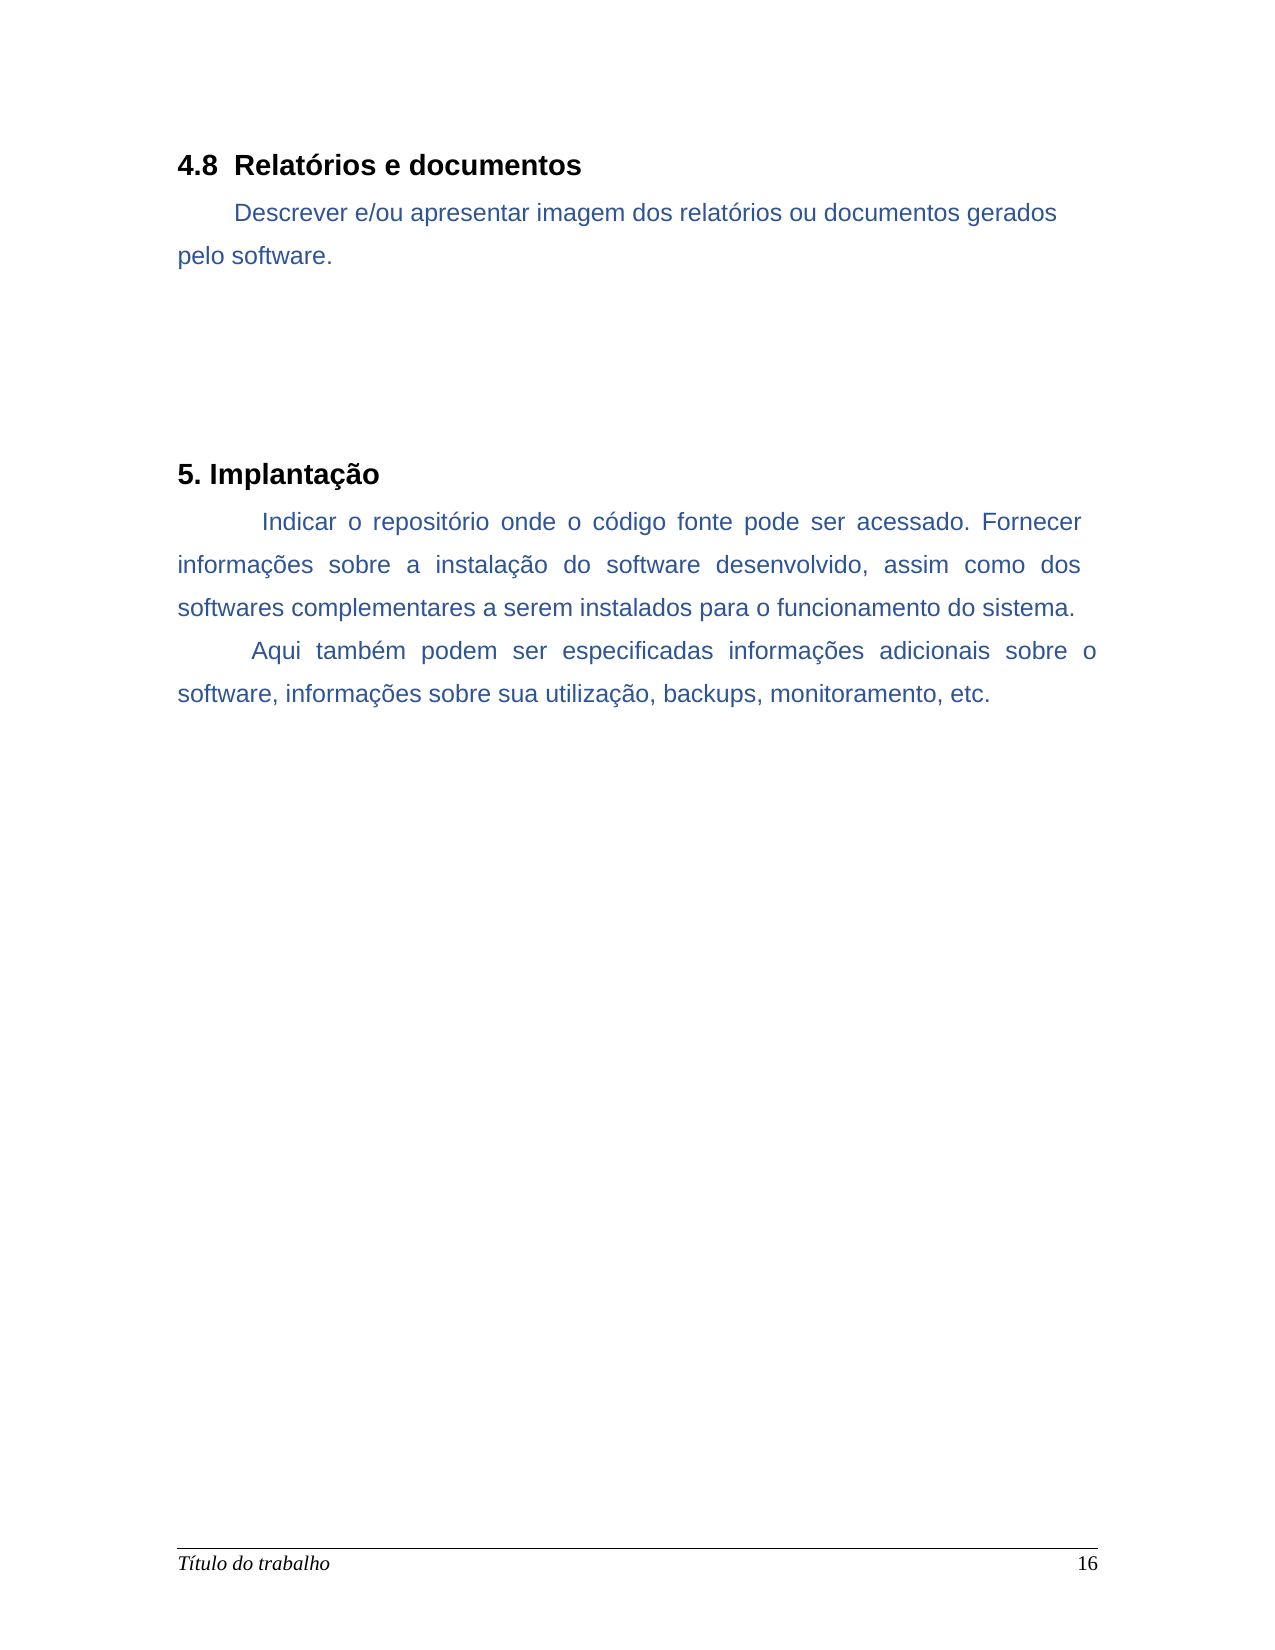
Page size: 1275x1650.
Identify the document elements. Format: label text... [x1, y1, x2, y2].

text Indicar o repositório onde o código fonte pode ser acessado. Fornecer informações sobre a instalação do software desenvolvido, assim como dos softwares complementares a serem instalados para o funcionamento do sistema. [177, 507, 1083, 622]
text Aqui também podem ser especificadas informações adicionais sobre o software, informações sobre sua utilização, backups, monitoramento, etc. [177, 636, 1098, 708]
title 4.8 Relatórios e documentos [177, 148, 1098, 181]
title 5. Implantação [177, 457, 1098, 490]
title Descrever e/ou apresentar imagem dos relatórios ou documentos gerados pelo software. [177, 198, 1098, 270]
